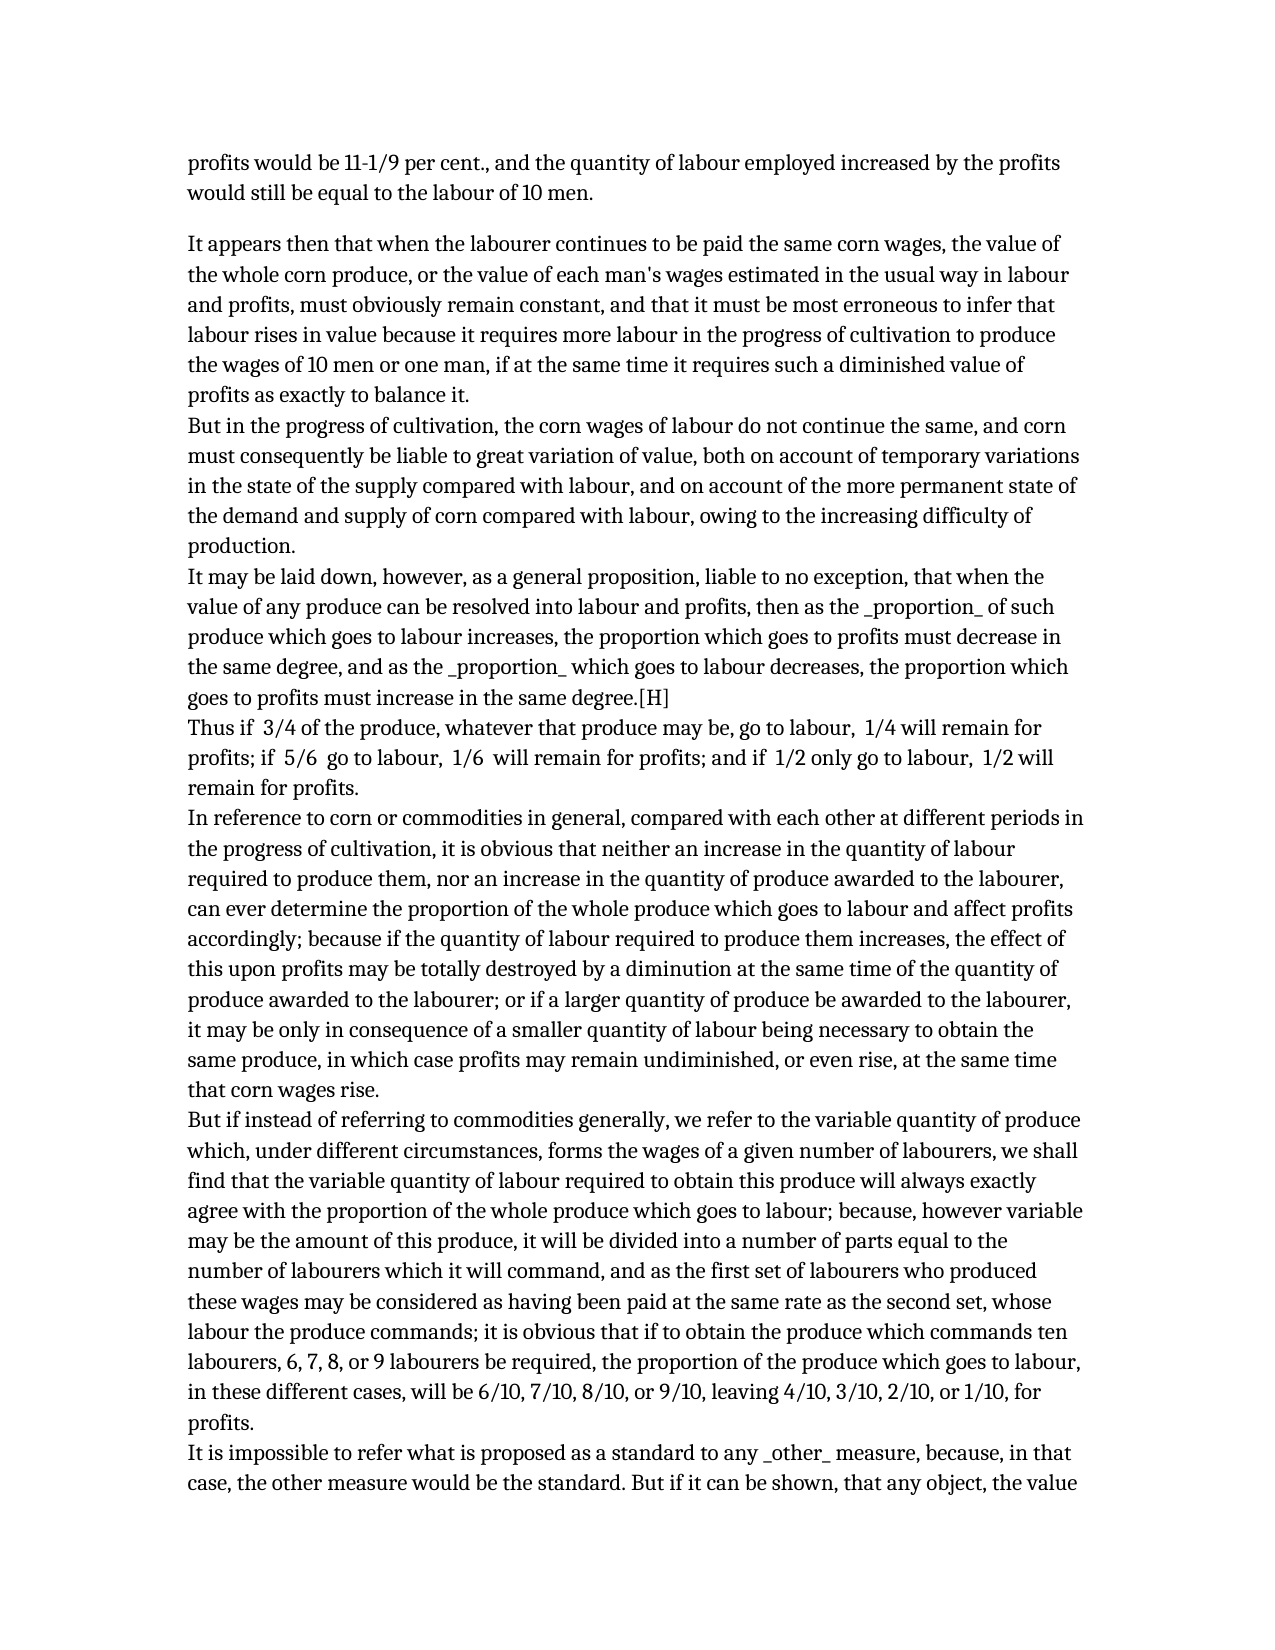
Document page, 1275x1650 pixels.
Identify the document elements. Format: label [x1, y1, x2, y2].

text [187, 231, 1087, 1496]
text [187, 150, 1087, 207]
